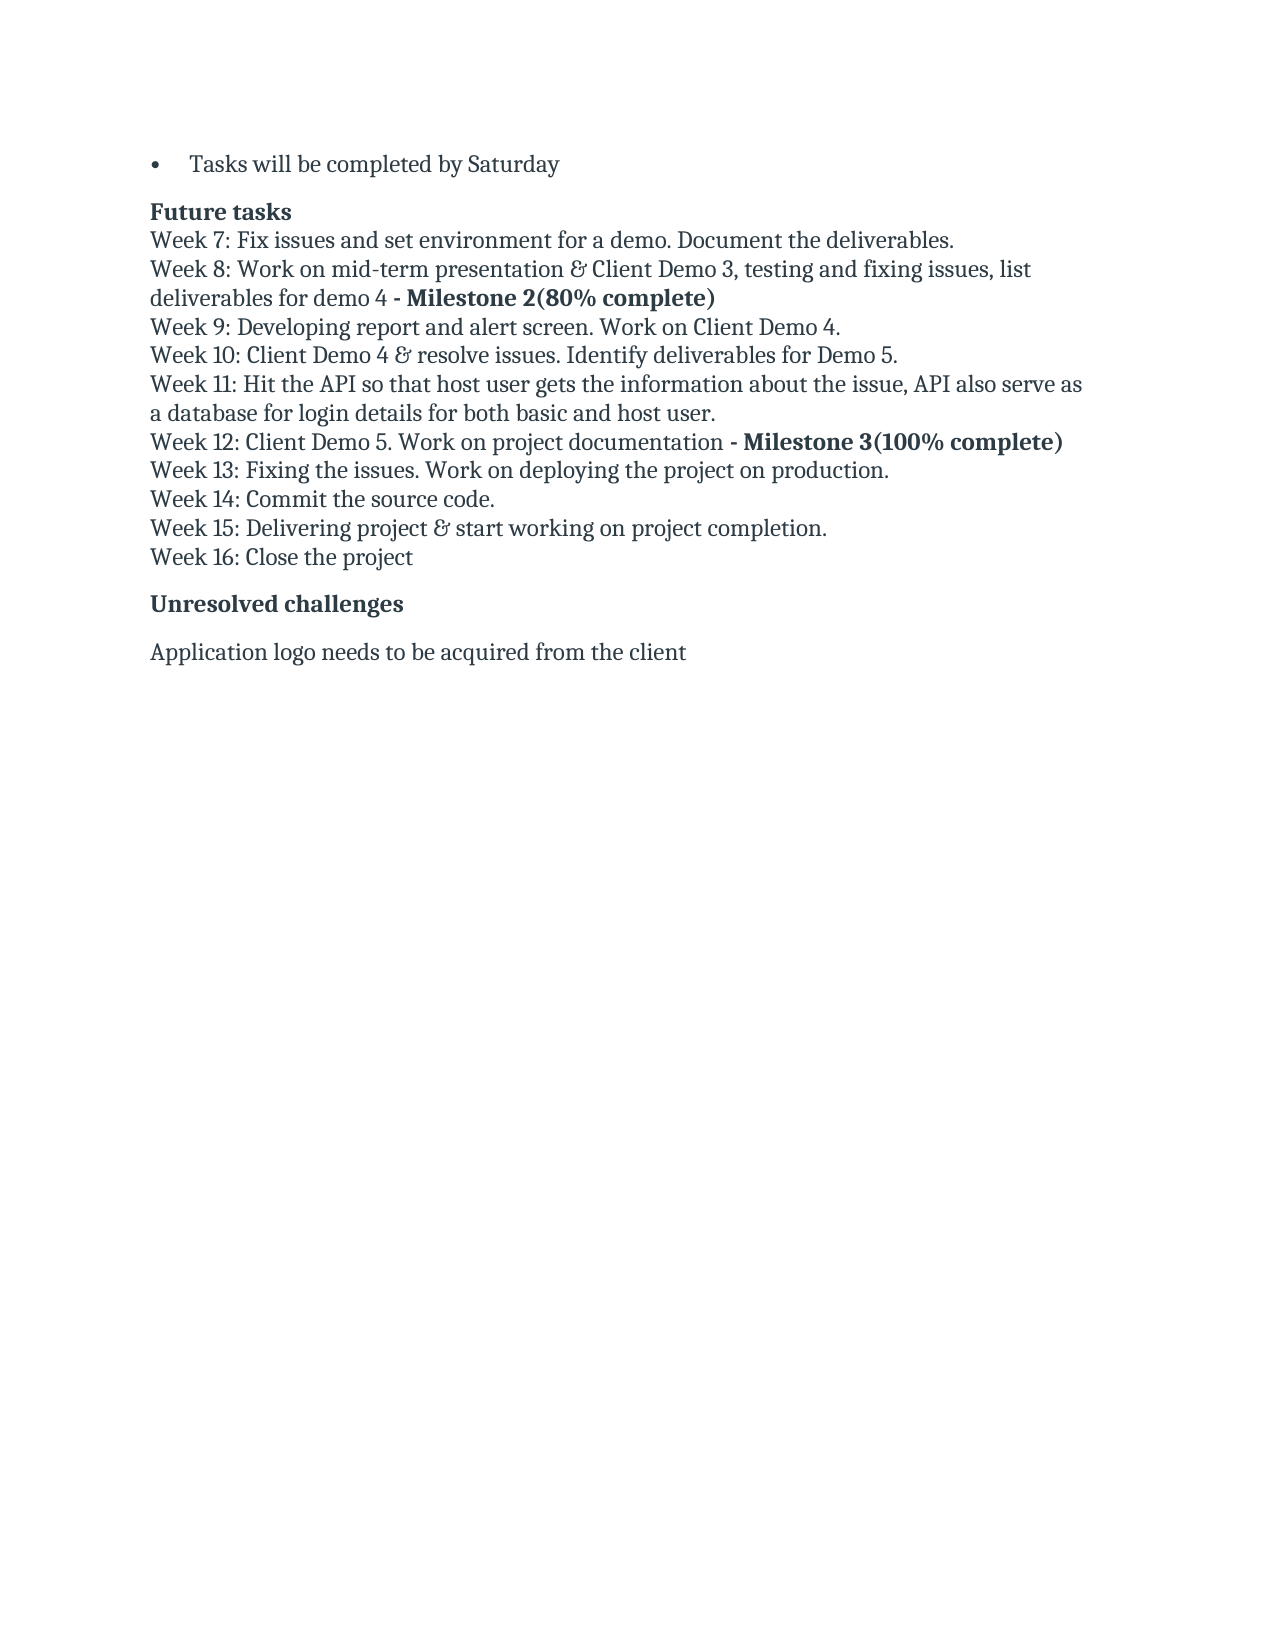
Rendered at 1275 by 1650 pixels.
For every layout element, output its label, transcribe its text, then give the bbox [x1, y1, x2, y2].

text Unresolved challenges [150, 590, 1125, 619]
text Future tasks Week 7: Fix issues and set environment for a demo. Document the deliverables. Week 8: Work on mid-term presentation & Client Demo 3, testing and fixing issues, list deliverables for demo 4 - Milestone 2(80% complete) Week 9: Developing report and alert screen. Work on Client Demo 4. Week 10: Client Demo 4 & resolve issues. Identify deliverables for Demo 5. Week 11: Hit the API so that host user gets the information about the issue, API also serve as a database for login details for both basic and host user. Week 12: Client Demo 5. Work on project documentation - Milestone 3(100% complete) Week 13: Fixing the issues. Work on deploying the project on production. Week 14: Commit the source code. Week 15: Delivering project & start working on project completion. Week 16: Close the project [150, 197, 1125, 571]
text Application logo needs to be acquired from the client [150, 637, 1125, 666]
list Tasks will be completed by Saturday [152, 150, 1125, 179]
